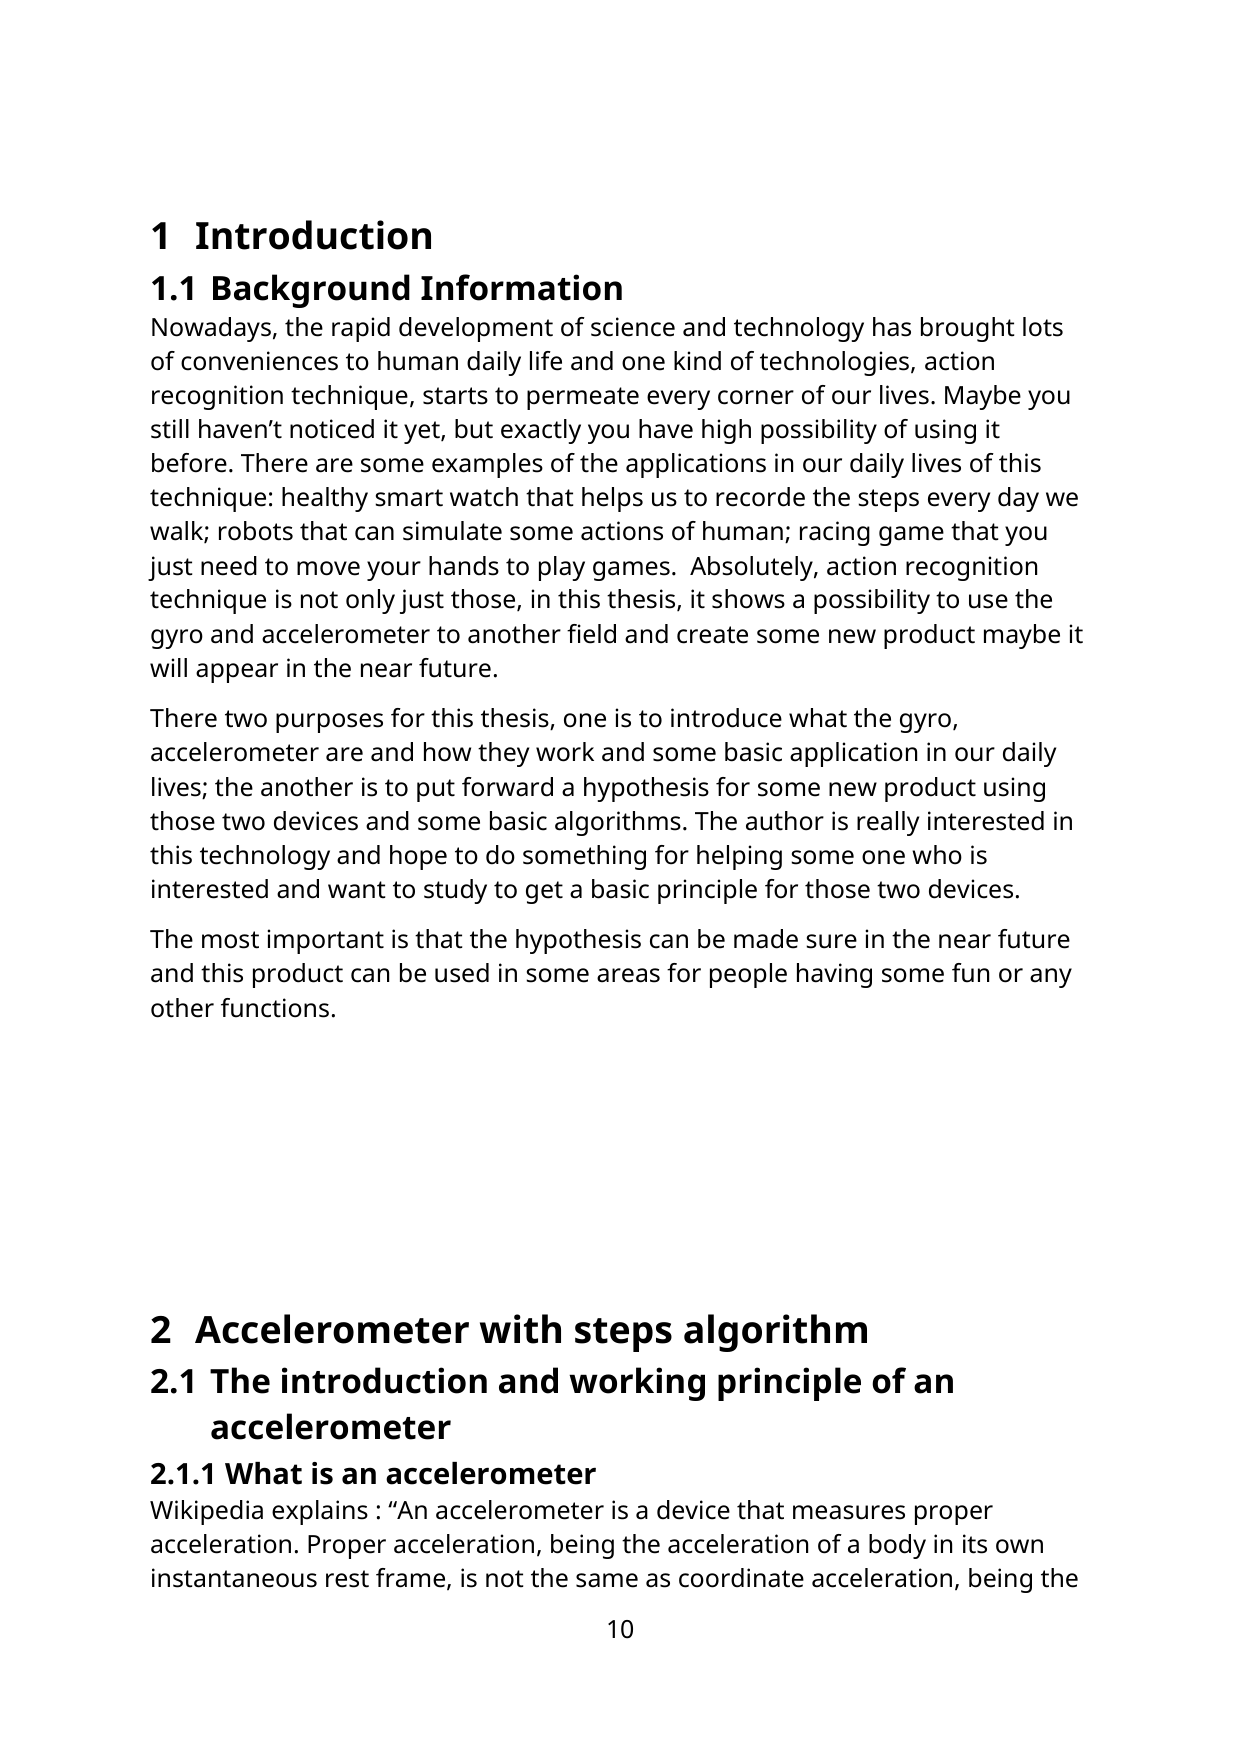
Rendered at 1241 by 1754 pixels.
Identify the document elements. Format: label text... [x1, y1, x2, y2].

text There two purposes for this thesis, one is to introduce what the gyro, accelerometer are and how they work and some basic application in our daily lives; the another is to put forward a hypothesis for some new product using those two devices and some basic algorithms. The author is really interested in this technology and hope to do something for helping some one who is interested and want to study to get a basic principle for those two devices. [150, 701, 1090, 905]
subtitle Background Information [150, 264, 1090, 310]
subtitle What is an accelerometer [150, 1453, 1090, 1493]
subtitle The introduction and working principle of an accelerometer [150, 1358, 1090, 1449]
text Nowadays, the rapid development of science and technology has brought lots of conveniences to human daily life and one kind of technologies, action recognition technique, starts to permeate every corner of our lives. Maybe you still haven’t noticed it yet, but exactly you have high possibility of using it before. There are some examples of the applications in our daily lives of this technique: health smart watch that help us to record the steps every day we walk; robots that can simulate some actions of human; racing game that you just need to move your hands to play games. Absolutely, action recognition technique is not only just those, in this thesis, it shows a possibility to use the gyro and accelerometer to another field and create some new product maybe it will appear in the near future. [150, 310, 1090, 684]
text The most important is that the hypothesis can be made sure in the near future and this product can be used in some areas for people having some fun or any other functions. [150, 922, 1090, 1024]
subtitle Introduction [150, 209, 1090, 260]
subtitle Accelerometer with steps algorithm [150, 1303, 1090, 1354]
